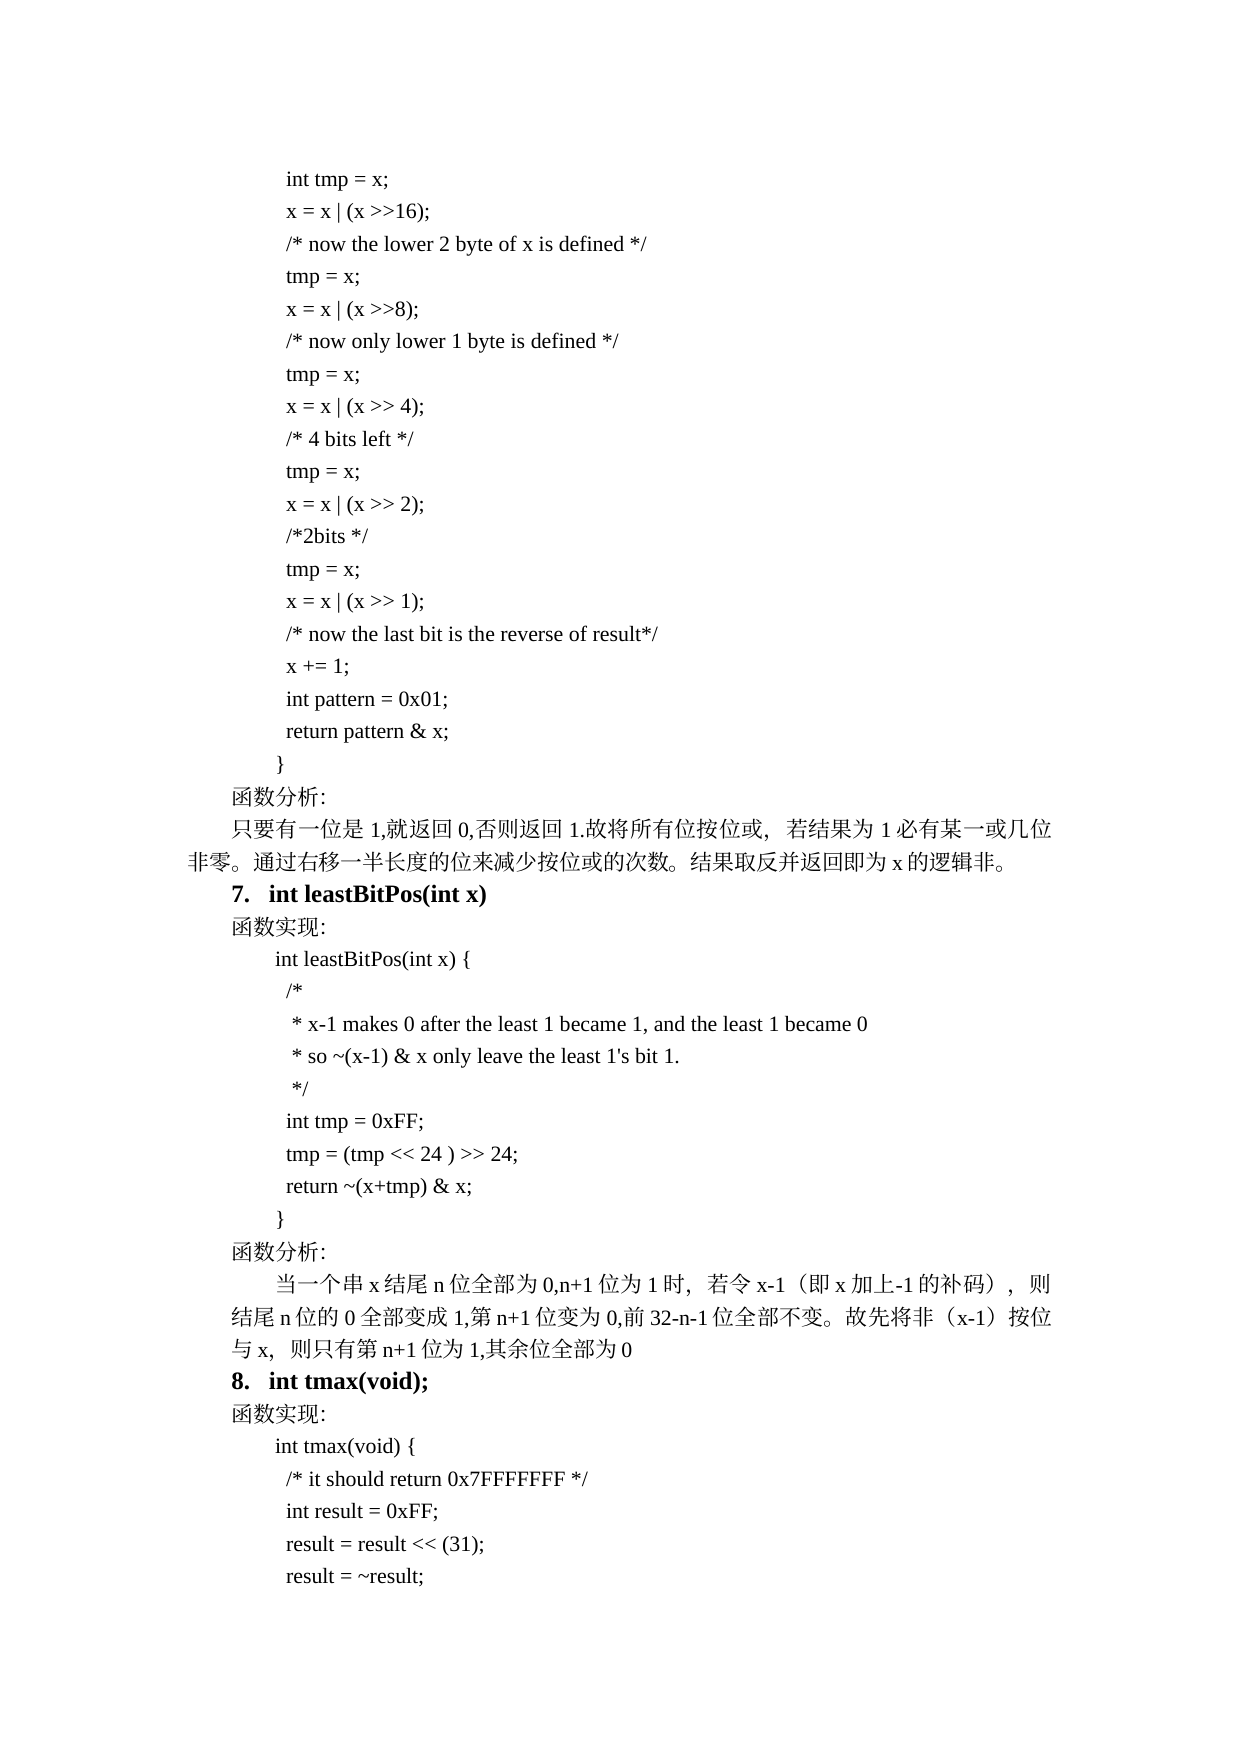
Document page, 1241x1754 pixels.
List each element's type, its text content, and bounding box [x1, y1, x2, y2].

list 当一个串x结尾n位全部为0,n+1位为1时，若令x-1（即x加上-1的补码），则结尾n位的0全部变成1,第n+1位变为0,前32-n-1位全部不变。故先将非（x-1）按位与x，则只有第n+1位为1,其余位全部为0 [231, 1267, 1053, 1364]
list result = result << (31); [231, 1527, 1053, 1559]
list int tmax(void) { [231, 1429, 1053, 1462]
list int leastBitPos(int x) { [231, 942, 1053, 974]
list } [231, 747, 1053, 779]
list tmp = x; [231, 259, 1053, 292]
list int pattern = 0x01; [231, 682, 1053, 714]
list * so ~(x-1) & x only leave the least 1's bit 1. [231, 1039, 1053, 1072]
list x = x | (x >> 1); [231, 584, 1053, 617]
list x += 1; [231, 649, 1053, 682]
list /* now the last bit is the reverse of result*/ [231, 617, 1053, 649]
list x = x | (x >>16); [231, 194, 1053, 227]
list /* now only lower 1 byte is defined */ [231, 324, 1053, 357]
list } [231, 1202, 1053, 1234]
list /*2bits */ [231, 519, 1053, 552]
list return ~(x+tmp) & x; [231, 1169, 1053, 1202]
list 函数实现： [231, 1397, 1053, 1429]
list int result = 0xFF; [231, 1494, 1053, 1527]
list int tmp = 0xFF; [231, 1104, 1053, 1137]
list x = x | (x >>8); [231, 292, 1053, 324]
list int leastBitPos(int x) [231, 877, 1053, 909]
list * x-1 makes 0 after the least 1 became 1, and the least 1 became 0 [231, 1007, 1053, 1039]
list /* it should return 0x7FFFFFFF */ [231, 1462, 1053, 1494]
list int tmax(void); [231, 1364, 1053, 1397]
list tmp = x; [231, 454, 1053, 487]
list 函数分析： [187, 779, 1053, 812]
list x = x | (x >> 2); [231, 487, 1053, 519]
list 函数分析： [187, 1234, 1053, 1267]
list */ [231, 1072, 1053, 1104]
list 只要有一位是1,就返回0,否则返回1.故将所有位按位或，若结果为1必有某一或几位非零。通过右移一半长度的位来减少按位或的次数。结果取反并返回即为x的逻辑非。 [187, 812, 1053, 877]
list tmp = x; [231, 552, 1053, 584]
list /* [231, 974, 1053, 1007]
list tmp = (tmp << 24 ) >> 24; [231, 1137, 1053, 1169]
list x = x | (x >> 4); [231, 389, 1053, 422]
list tmp = x; [231, 357, 1053, 389]
list 函数实现： [231, 909, 1053, 942]
list return pattern & x; [231, 714, 1053, 747]
list int tmp = x; [231, 162, 1053, 194]
list /* 4 bits left */ [231, 422, 1053, 454]
list /* now the lower 2 byte of x is defined */ [231, 227, 1053, 259]
list result = ~result; [231, 1559, 1053, 1592]
